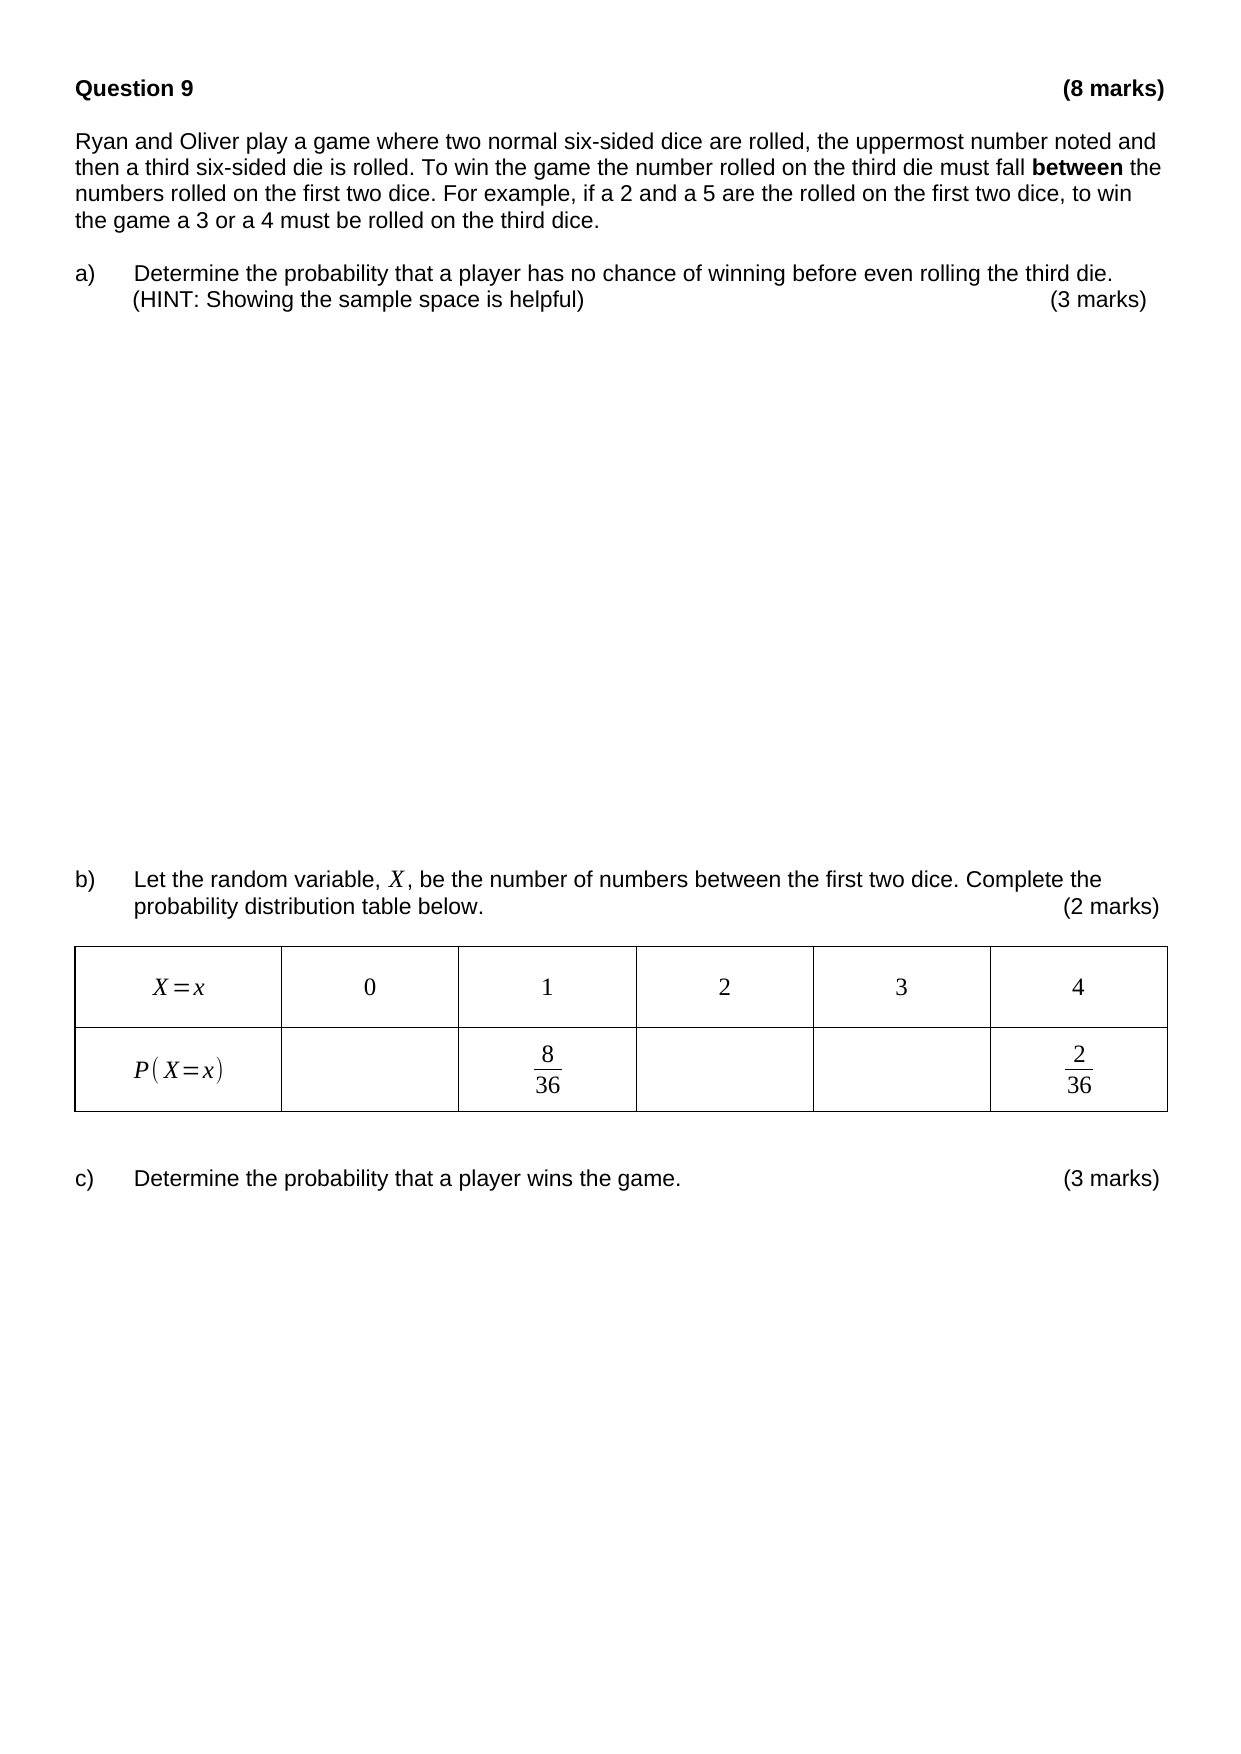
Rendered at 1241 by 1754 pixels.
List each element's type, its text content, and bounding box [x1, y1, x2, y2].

text Ryan and Oliver play a game where two normal six-sided dice are rolled, the uppermost number noted and then a third six-sided die is rolled. To win the game the number rolled on the third die must fall between the numbers rolled on the first two dice. For example, if a 2 and a 5 are the rolled on the first two dice, to win the game a 3 or a 4 must be rolled on the third dice. [75, 128, 1165, 233]
table_cell [459, 1028, 636, 1111]
table_header [459, 947, 636, 1027]
text Question 9 (8 marks) [75, 75, 1165, 101]
text (HINT: Showing the sample space is helpful) (3 marks) [75, 286, 1165, 312]
list Determine the probability that a player has no chance of winning before even rolling the third die. [75, 259, 1165, 286]
table_cell [814, 1028, 990, 1111]
table_cell [282, 1028, 458, 1111]
table_header [991, 947, 1167, 1027]
table_header [282, 947, 458, 1027]
table_header [76, 947, 281, 1027]
table_header [814, 947, 990, 1027]
list Let the random variable, , be the number of numbers between the first two dice. Complete the probability distribution table below. (2 marks) [75, 866, 1165, 919]
table_cell [637, 1028, 813, 1111]
table_cell [76, 1028, 281, 1111]
table_header [637, 947, 813, 1027]
table_cell [991, 1028, 1167, 1111]
list Determine the probability that a player wins the game. (3 marks) [75, 1165, 1165, 1191]
